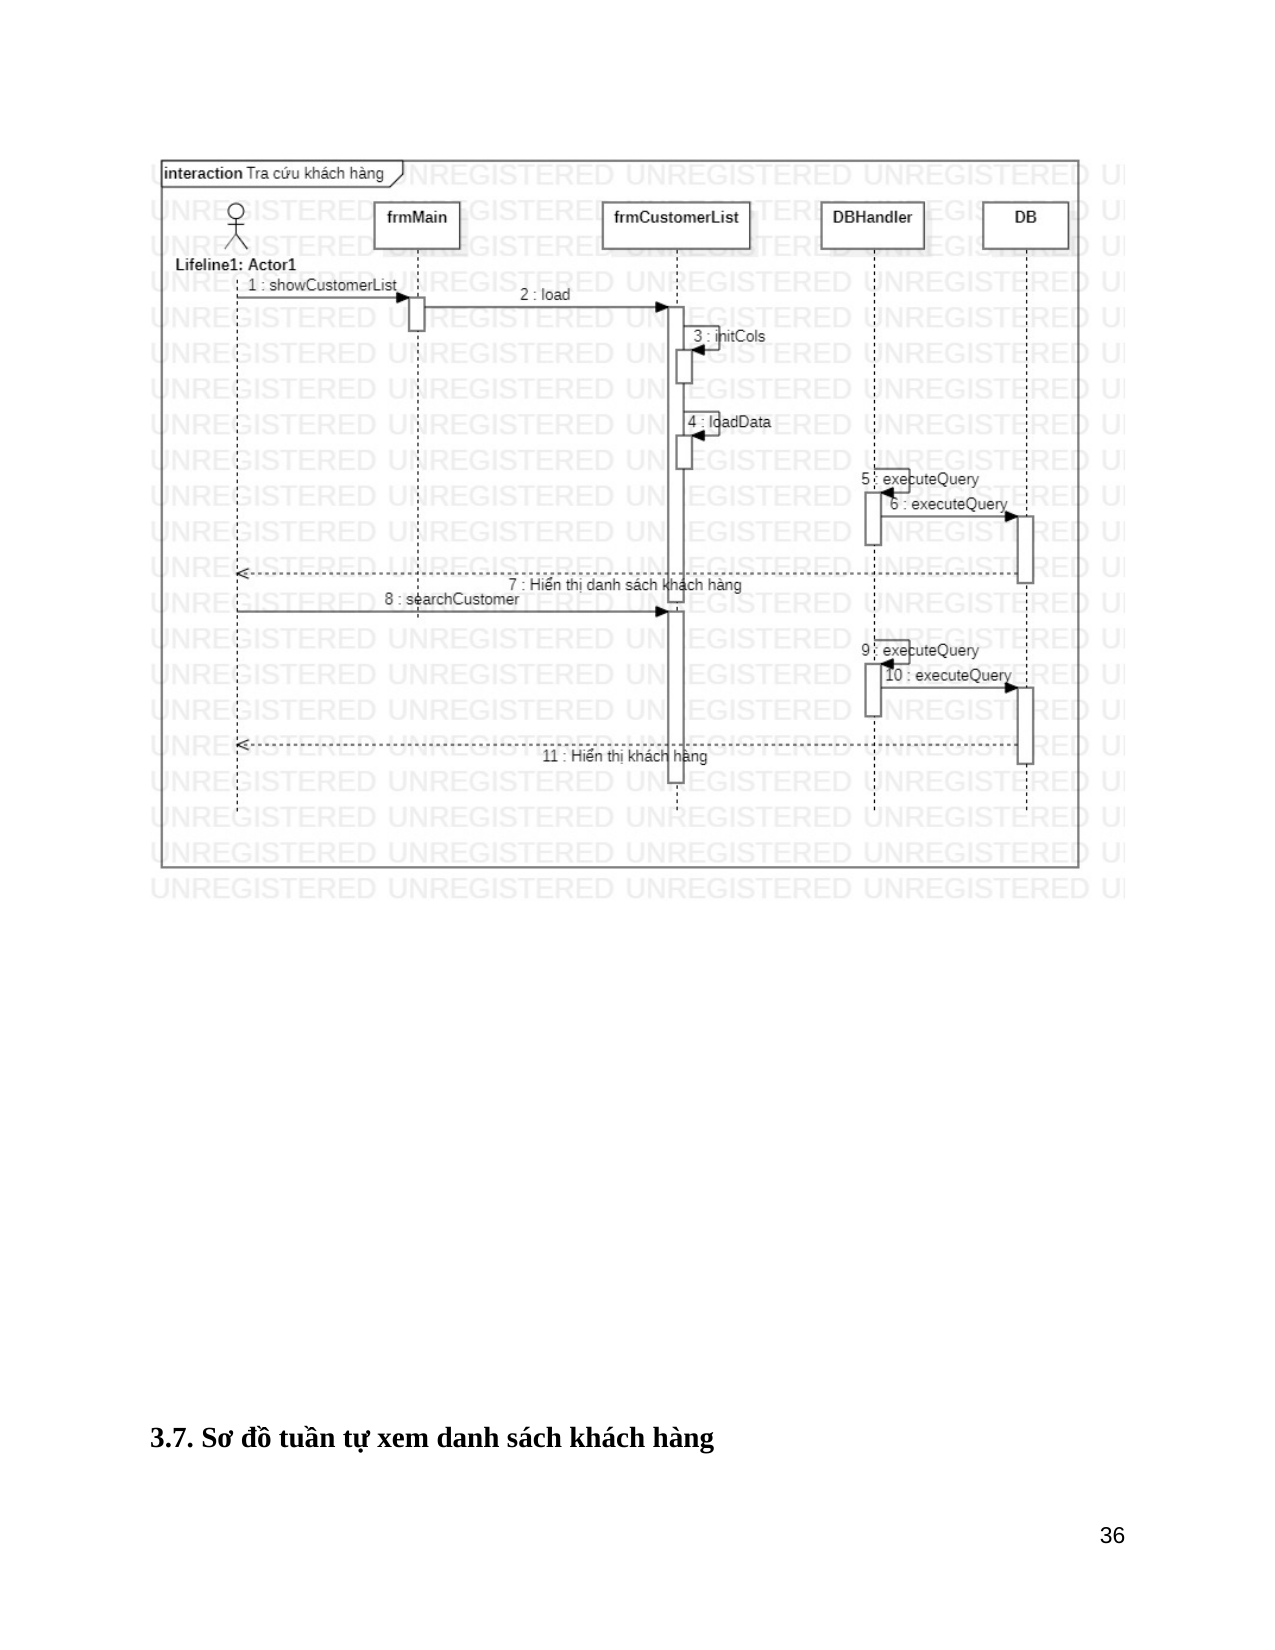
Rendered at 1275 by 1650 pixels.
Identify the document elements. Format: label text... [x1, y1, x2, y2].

text 3.7. Sơ đồ tuần tự xem danh sách khách hàng [150, 1420, 1125, 1453]
picture [150, 150, 1125, 915]
